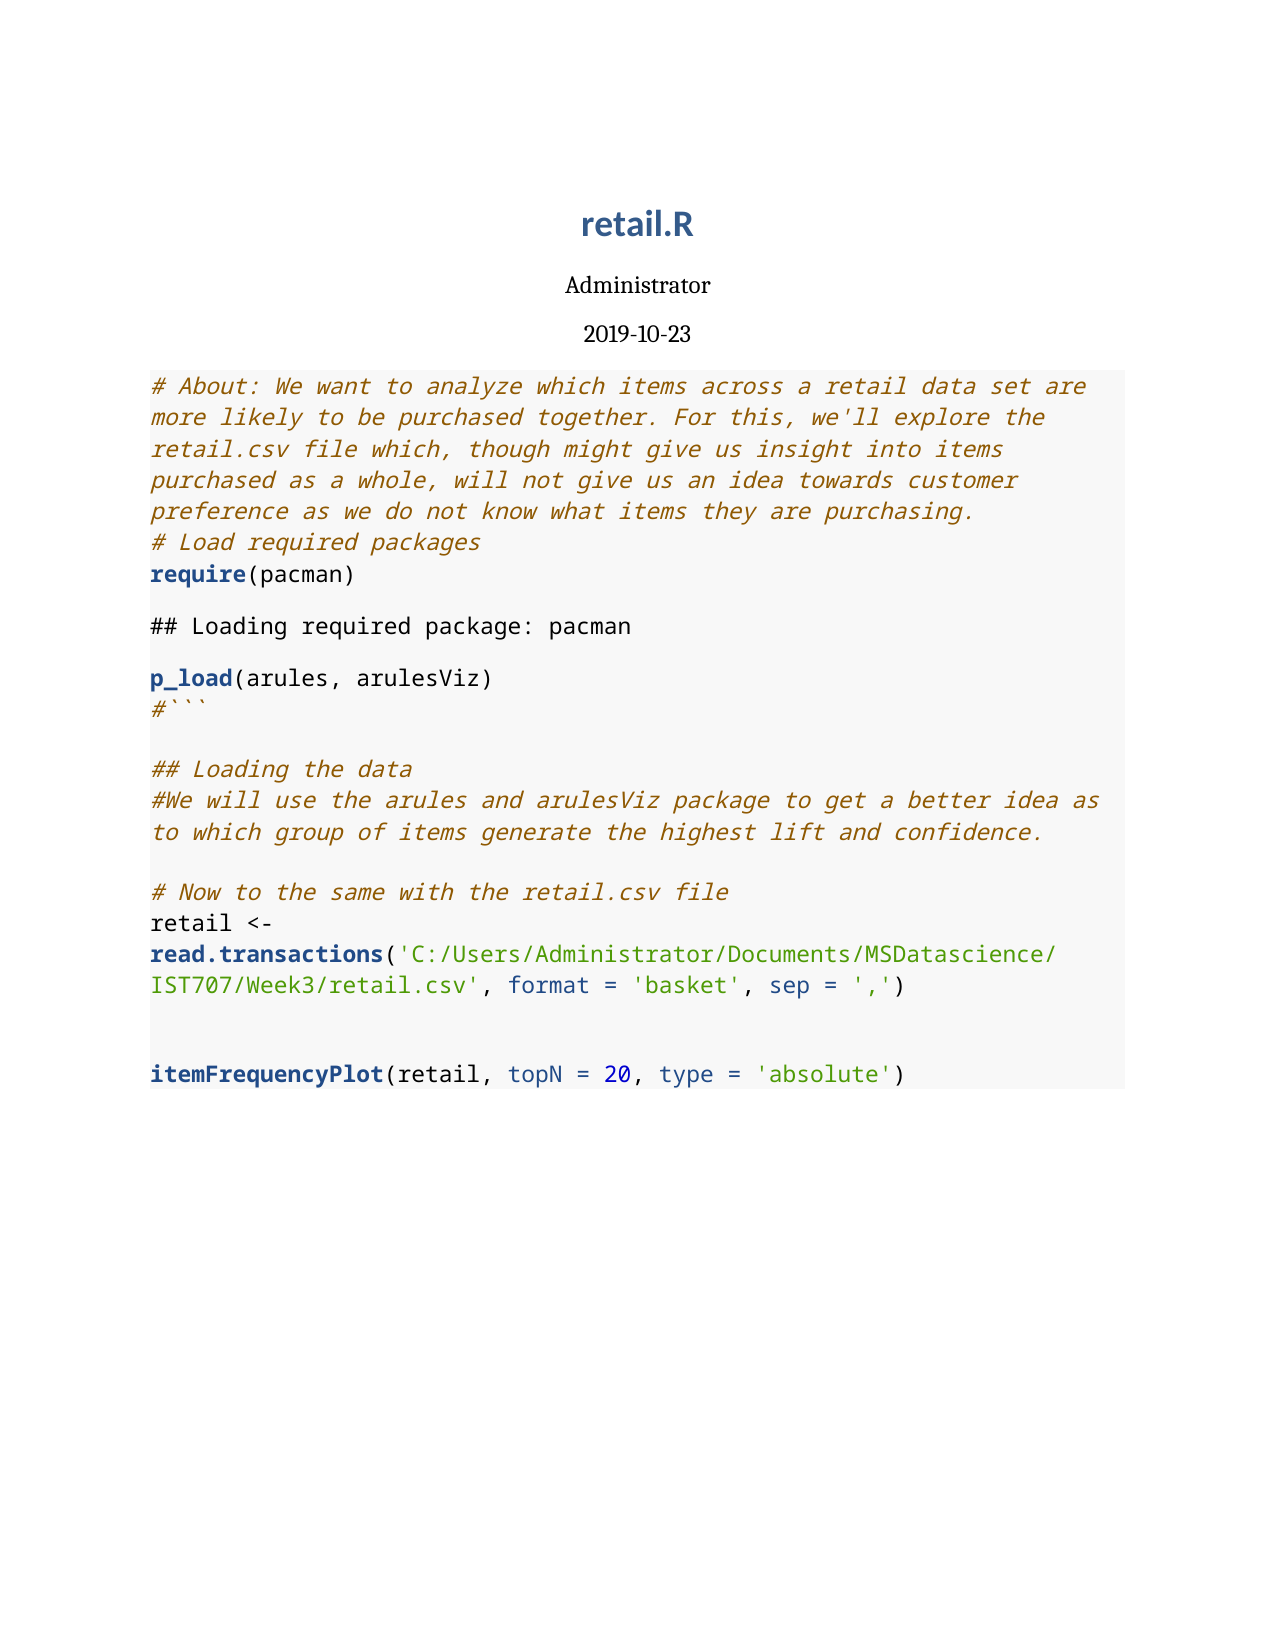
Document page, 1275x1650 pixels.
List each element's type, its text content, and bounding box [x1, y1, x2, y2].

text ## Loading required package: pacman [150, 609, 1125, 641]
text Administrator [150, 271, 1125, 299]
text p_load(arules, arulesViz) #``` ## Loading the data #We will use the arules and arulesViz package to get a better idea as to which group of items generate the highest lift and confidence. # Now to the same with the retail.csv file retail <- read.transactions('C:/Users/Administrator/Documents/MSDatascience/IST707/Week3/retail.csv', format = 'basket', sep = ',') itemFrequencyPlot(retail, topN = 20, type = 'absolute') [150, 662, 1125, 1089]
text 2019-10-23 [150, 320, 1125, 349]
text # About: We want to analyze which items across a retail data set are more likely to be purchased together. For this, we'll explore the retail.csv file which, though might give us insight into items purchased as a whole, will not give us an idea towards customer preference as we do not know what items they are purchasing. # Load required packages require(pacman) [150, 370, 1125, 589]
title retail.R [150, 200, 1125, 246]
